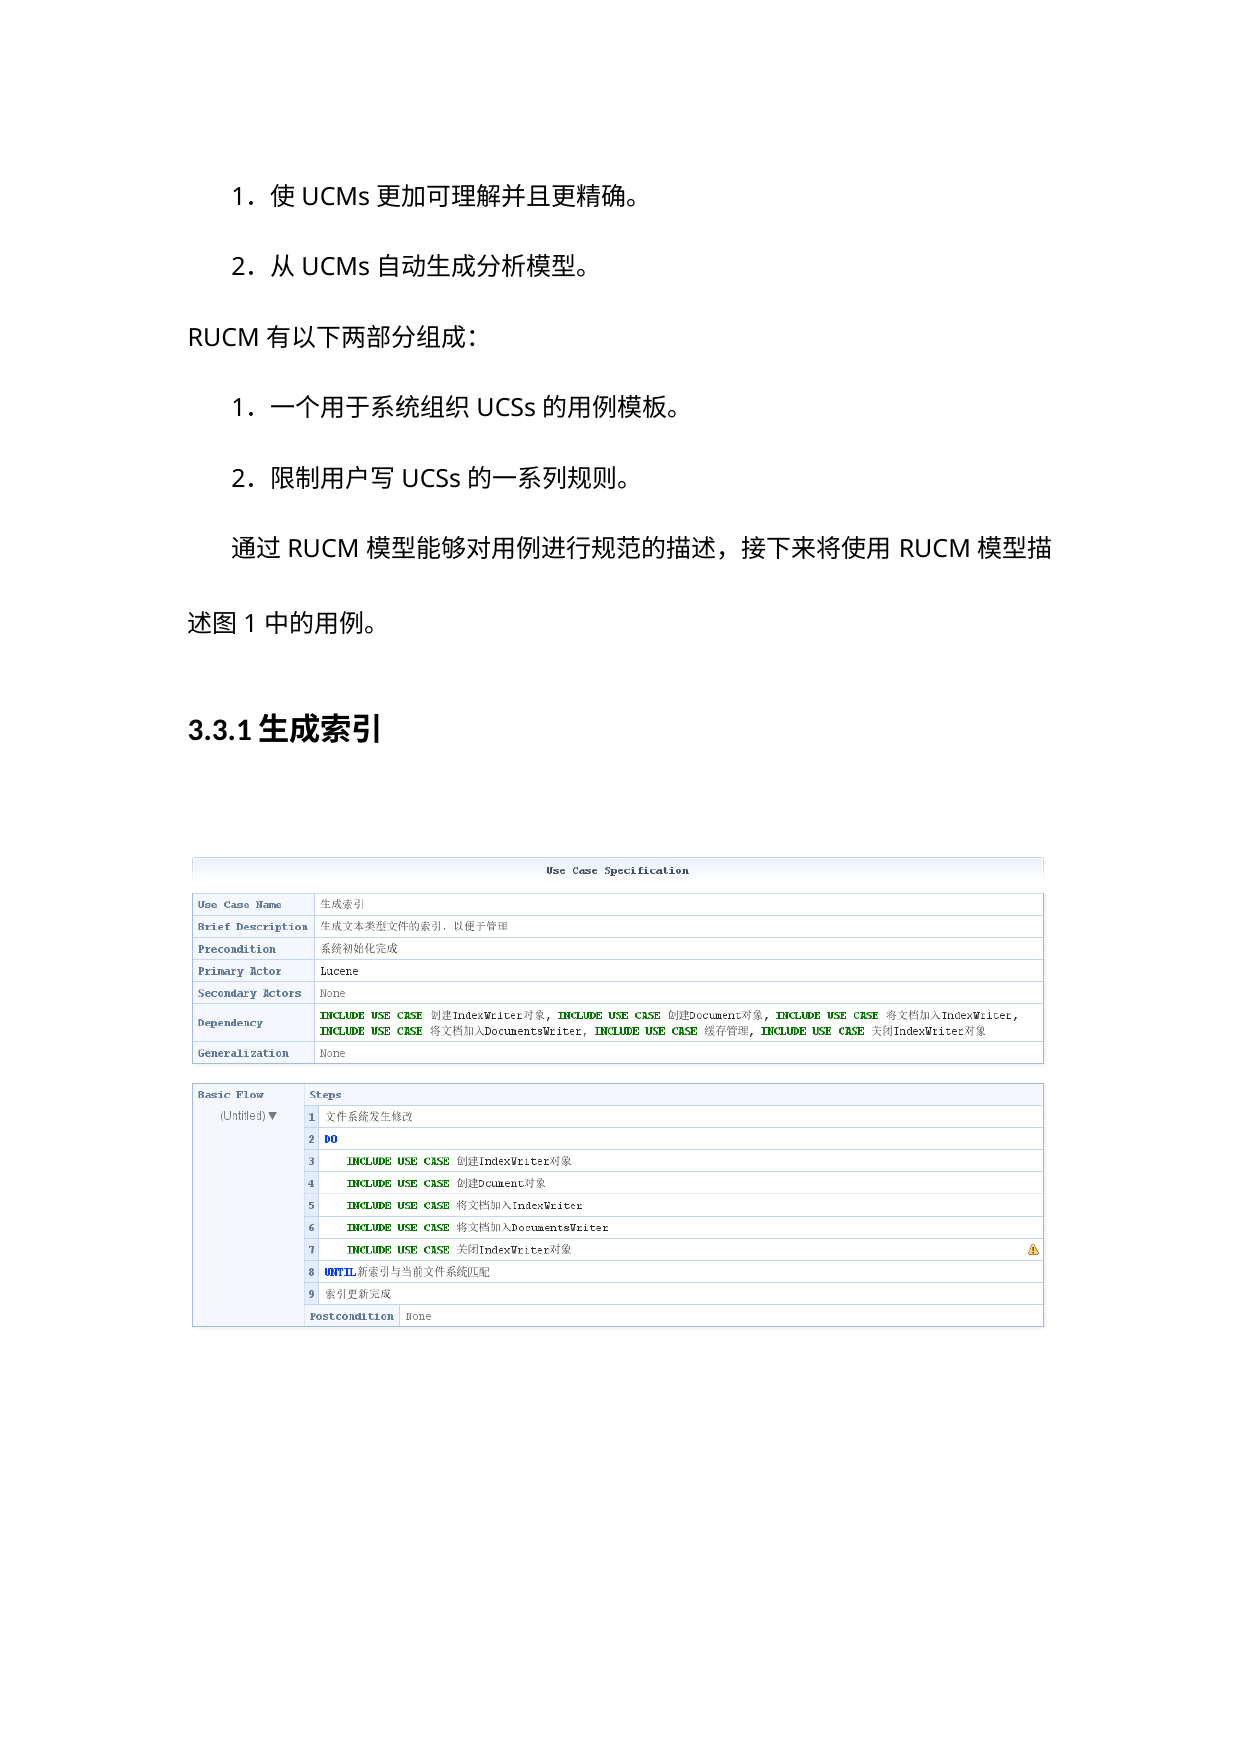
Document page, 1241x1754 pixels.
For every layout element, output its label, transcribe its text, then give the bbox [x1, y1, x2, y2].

text 1．一个用于系统组织 UCSs 的用例模板。 [187, 373, 1053, 438]
text 通过 RUCM 模型能够对用例进行规范的描述，接下来将使用 RUCM 模型描述图 1 中的用例。 [187, 514, 1053, 654]
subtitle 3.3.1生成索引 [187, 694, 1053, 759]
text 2．限制用户写 UCSs 的一系列规则。 [187, 444, 1053, 509]
text 1．使 UCMs 更加可理解并且更精确。 [187, 162, 1053, 227]
text 2．从 UCMs 自动生成分析模型。 [187, 232, 1053, 297]
text RUCM 有以下两部分组成： [187, 303, 1053, 368]
picture [187, 857, 1053, 1350]
